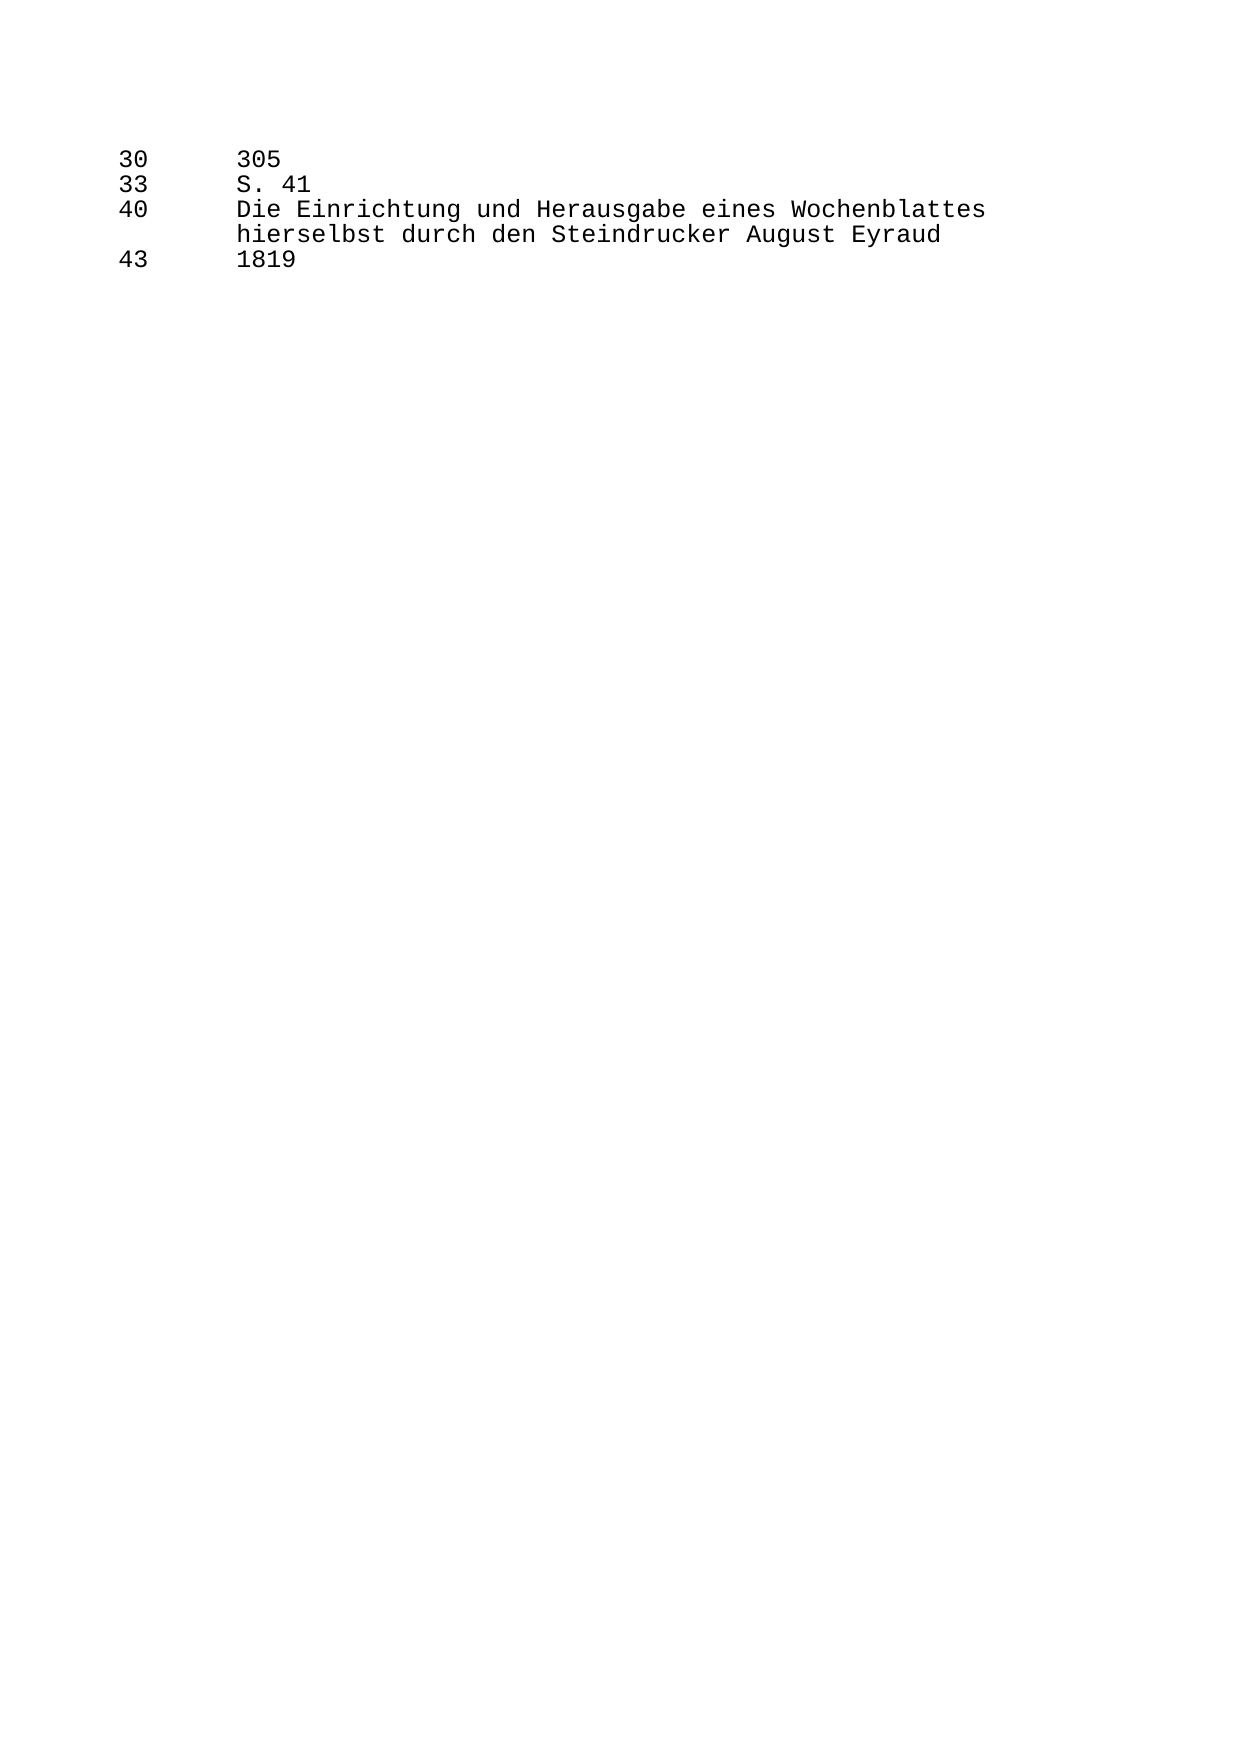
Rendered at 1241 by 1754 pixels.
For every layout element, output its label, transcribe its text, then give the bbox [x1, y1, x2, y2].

text 30 305 [118, 148, 1122, 173]
text 43 1819 [118, 248, 1122, 273]
text 33 S. 41 [118, 173, 1122, 198]
text 40 Die Einrichtung und Herausgabe eines s[Wochenblatt]ses hierselbst durch den p[5{Steindrucker} 2{August} 1{Eyraud} 6{<Haldensleben>}]p [118, 198, 1122, 248]
